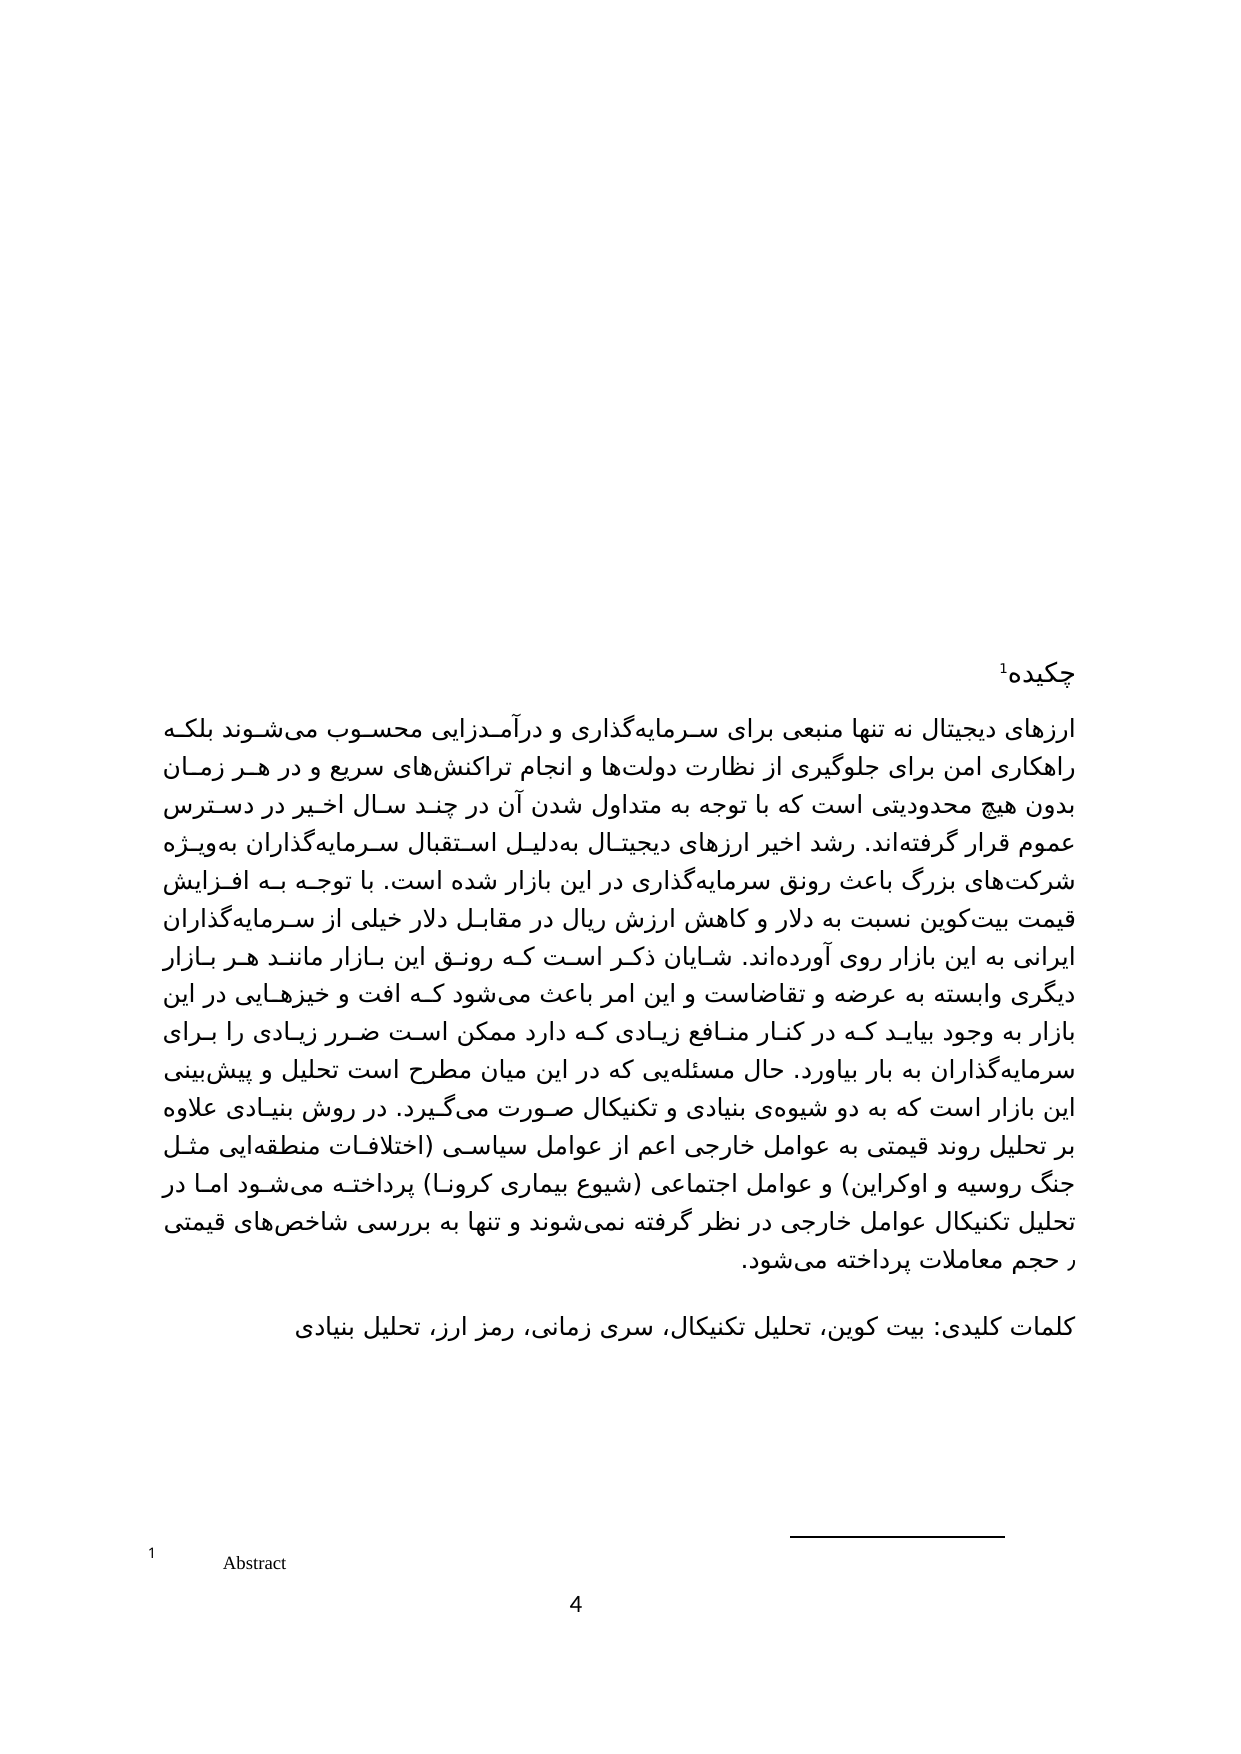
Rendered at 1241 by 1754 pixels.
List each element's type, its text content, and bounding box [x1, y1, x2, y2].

text چکيده [148, 657, 1076, 689]
text ارزهای دیجیتال نه تنها منبعی برای سرمایه‌گذاری و درآمدزایی محسوب می‌شوند بلکه راهکاری امن برای جلوگیری از نظارت دولت‌ها و انجام تراکنش‌های سریع و در هر زمان بدون هیچ محدودیتی است كه با توجه به متداول شدن آن در چند سال اخیر در دسترس عموم قرار گرفته‌اند. رشد اخیر ارزهای دیجیتال به‌دلیل استقبال سرمایه‌گذاران به‌ویژه شرکت‌های بزرگ باعث رونق سرمایه‌گذاری در این بازار شده است. با توجه به افزایش قیمت بیت‌کوین نسبت به دلار و کاهش ارزش ریال در مقابل دلار خیلی از سرمایه‌گذاران ایرانی به این بازار روی آورده‌اند. شایان ذکر است که رونق این بازار مانند هر بازار دیگری وابسته به عرضه و تقاضاست و این امر باعث می‌شود که افت و خیزهایی در این بازار به وجود بیاید که در کنار منافع زیادی که دارد ممکن است ضرر زیادی را برای سرمایه‌گذاران به بار بیاورد. حال مسئله‌یی که در این میان مطرح است تحلیل و پیش‌بینی این بازار است که به دو شیوه‌ی بنیادی و تکنیکال صورت می‌گیرد. در روش بنیادی علاوه بر تحلیل روند قیمتی به عوامل خارجی اعم از عوامل سیاسی (اختلافات منطقه‌ایی مثل جنگ روسیه و اوکراین) و عوامل اجتماعی (شیوع بیماری کرونا) پرداخته می‌شود اما در تحلیل تکنیکال عوامل خارجی در نظر گرفته نمی‌شوند و تنها به بررسی شاخص‌های قیمتی٫ حجم معاملات پرداخته می‌شود. [162, 714, 1076, 1274]
text کلمات کلیدی: بیت کوین، تحلیل تکنیکال، سری زمانی، رمز ارز، تحلیل بنیادی [162, 1312, 1076, 1341]
